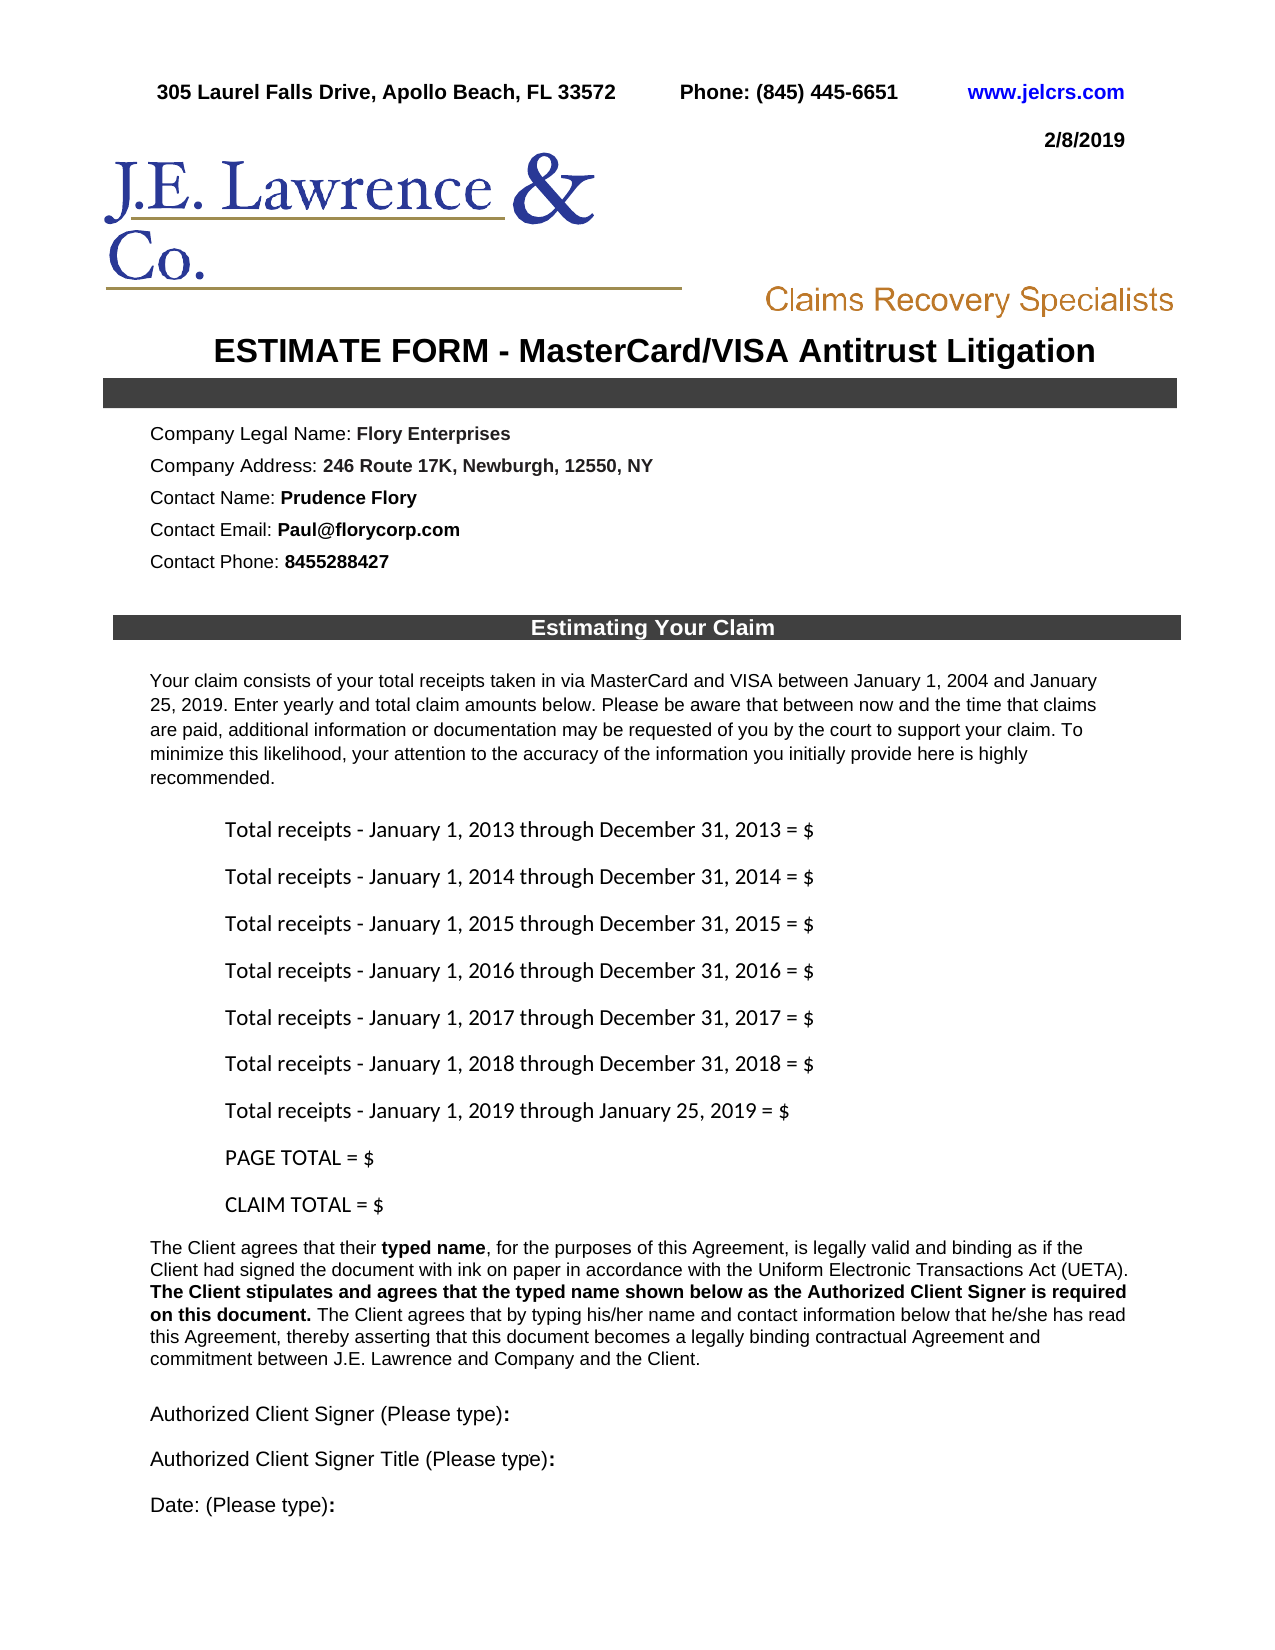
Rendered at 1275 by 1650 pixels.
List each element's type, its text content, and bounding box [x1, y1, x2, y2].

picture [1133, 287, 1173, 311]
text Contact Email: Paul@florycorp.com [150, 518, 1125, 540]
text Authorized Client Signer Title (Please type): [150, 1447, 1125, 1493]
text Company Legal Name: Flory Enterprises [150, 409, 1125, 444]
text Contact Phone: 8455288427 [150, 551, 1125, 572]
text Total receipts - January 1, 2015 through December 31, 2015 = $ [225, 909, 1125, 937]
text Authorized Client Signer (Please type): [150, 1402, 1125, 1447]
text 305 Laurel Falls Drive, Apollo Beach, FL 33572 Phone: (845) 445-6651 www.jelcrs.com 2/8/2019 [152, 56, 1125, 152]
text The Client agrees that their typed name, for the purposes of this Agreement, is legally valid and binding as if the Client had signed the document with ink on paper in accordance with the Uniform Electronic Transactions Act (UETA). The Client stipulates and agrees that the typed name shown below as the Authorized Client Signer is required on this document. The Client agrees that by typing his/her name and contact information below that he/she has read this Agreement, thereby asserting that this document becomes a legally binding contractual Agreement and commitment between J.E. Lawrence and Company and the Client. [150, 1237, 1134, 1369]
text Total receipts - January 1, 2014 through December 31, 2014 = $ [225, 862, 1125, 890]
picture [985, 293, 1010, 318]
text Total receipts - January 1, 2018 through December 31, 2018 = $ [225, 1049, 1125, 1077]
text CLAIM TOTAL = $ [225, 1190, 1125, 1218]
text PAGE TOTAL = $ [225, 1143, 1125, 1171]
text Contact Name: Prudence Flory [150, 486, 1125, 508]
picture [796, 293, 813, 311]
subtitle Estimating Your Claim [112, 614, 1191, 640]
picture [823, 293, 863, 311]
text Total receipts - January 1, 2013 through December 31, 2013 = $ [225, 815, 1125, 843]
picture [158, 248, 190, 280]
picture [1042, 287, 1098, 317]
picture [1101, 293, 1117, 311]
text Date: (Please type): [150, 1493, 1125, 1517]
text Your claim consists of your total receipts taken in via MasterCard and VISA between January 1, 2004 and January 25, 2019. Enter yearly and total claim amounts below. Please be aware that between now and the time that claims are paid, additional information or documentation may be requested of you by the court to support your claim. To minimize this likelihood, your attention to the accuracy of the information you initially provide here is highly recommended. [149, 670, 1125, 788]
text Total receipts - January 1, 2019 through January 25, 2019 = $ [225, 1096, 1125, 1124]
picture [1020, 286, 1039, 311]
picture [766, 286, 788, 311]
text Total receipts - January 1, 2016 through December 31, 2016 = $ [225, 956, 1125, 984]
text Company Address: 246 Route 17K, Newburgh, 12550, NY [150, 454, 1125, 476]
text Total receipts - January 1, 2017 through December 31, 2017 = $ [225, 1003, 1125, 1031]
picture [222, 161, 491, 210]
text ESTIMATE FORM - MasterCard/VISA Antitrust Litigation [201, 331, 1109, 370]
